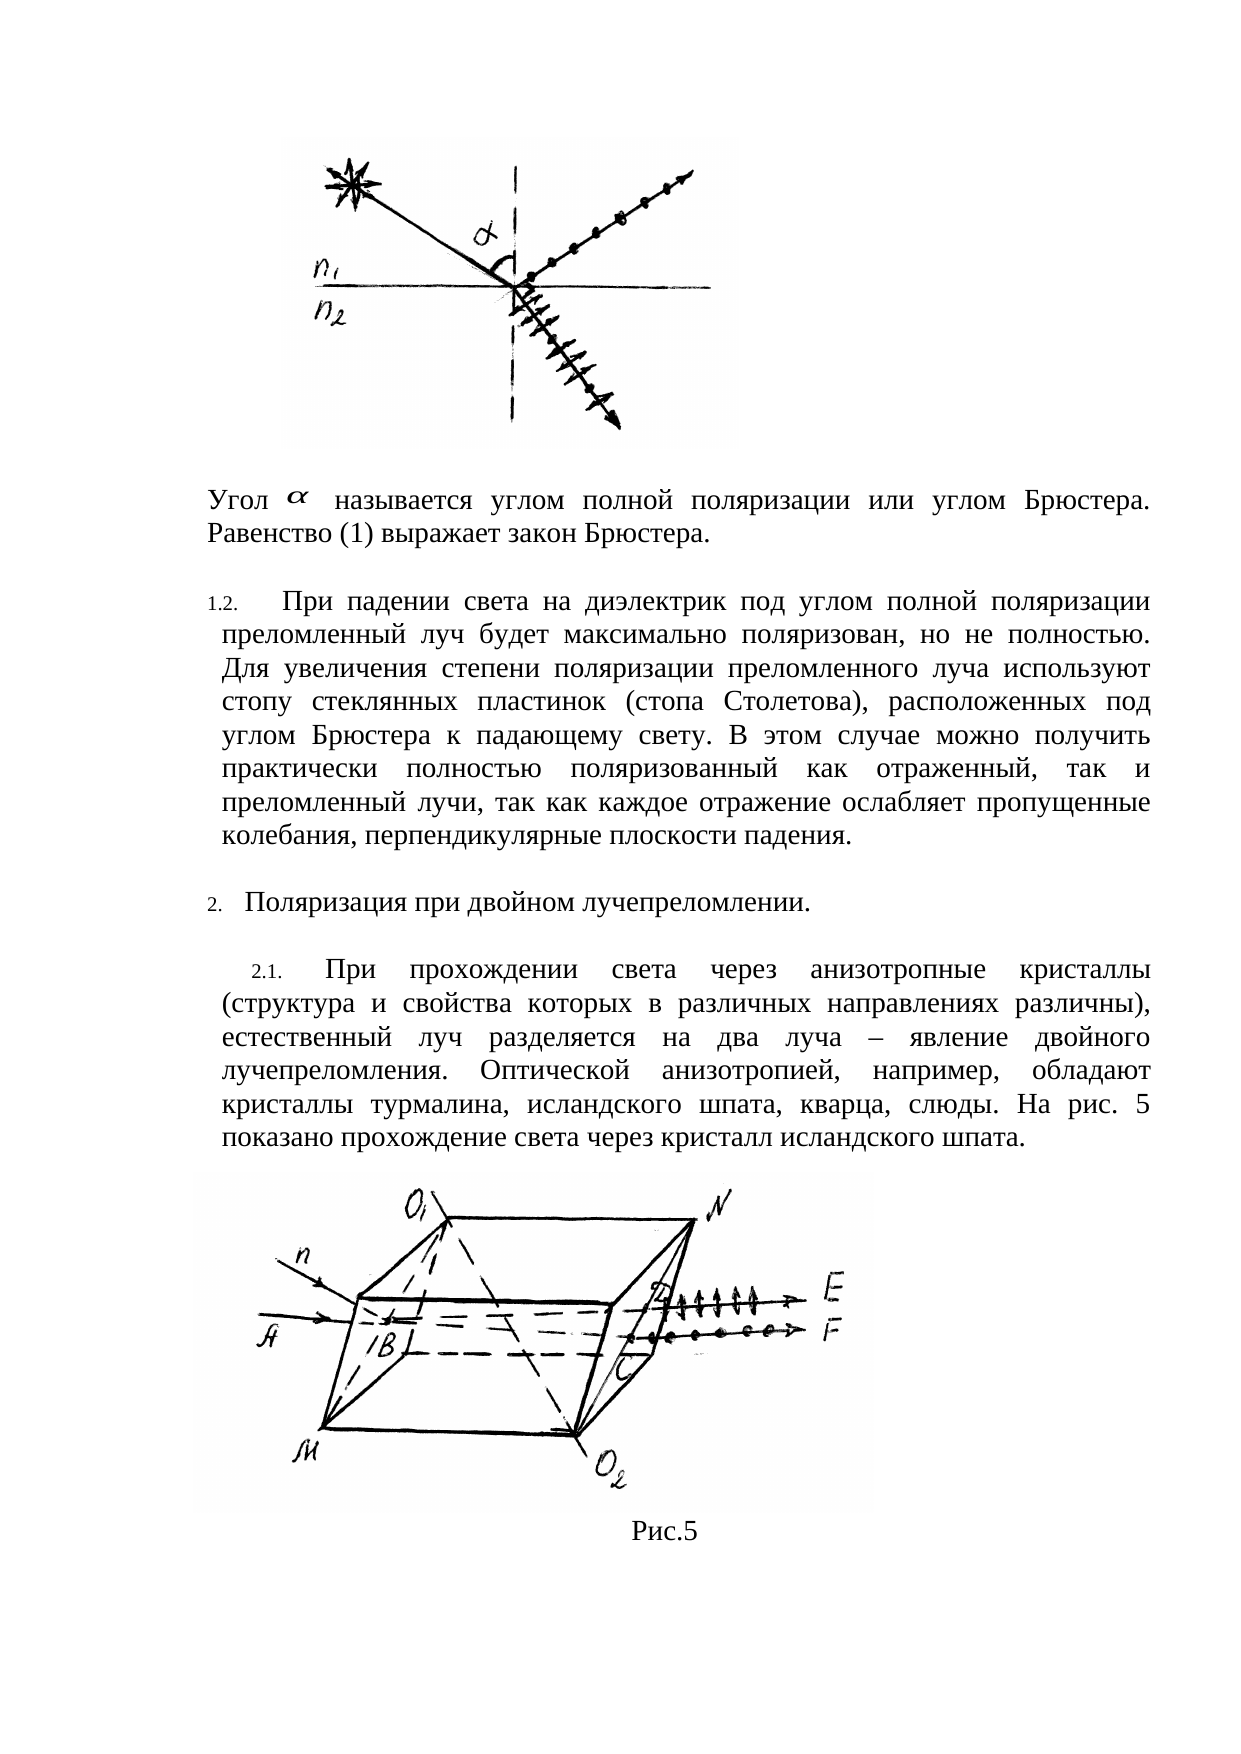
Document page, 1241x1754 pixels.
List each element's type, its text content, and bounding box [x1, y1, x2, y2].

list Поляризация при двойном лучепреломлении. [207, 884, 1152, 918]
text Угол называется углом полной поляризации или углом Брюстера. Равенство (1) выражает закон Брюстера. [207, 482, 1152, 549]
picture [193, 1172, 874, 1513]
picture [281, 137, 740, 449]
list При прохождении света через анизотропные кристаллы (структура и свойства которых в различных направлениях различны), естественный луч разделяется на два луча – явление двойного лучепреломления. Оптической анизотропией, например, обладают кристаллы турмалина, исландского шпата, кварца, слюды. На рис. 5 показано прохождение света через кристалл исландского шпата. [222, 952, 1152, 1153]
list При падении света на диэлектрик под углом полной поляризации преломленный луч будет максимально поляризован, но не полностью. Для увеличения степени поляризации преломленного луча используют стопу стеклянных пластинок (стопа Столетова), расположенных под углом Брюстера к падающему свету. В этом случае можно получить практически полностью поляризованный как отраженный, так и преломленный лучи, так как каждое отражение ослабляет пропущенные колебания, перпендикулярные плоскости падения. [207, 583, 1152, 851]
